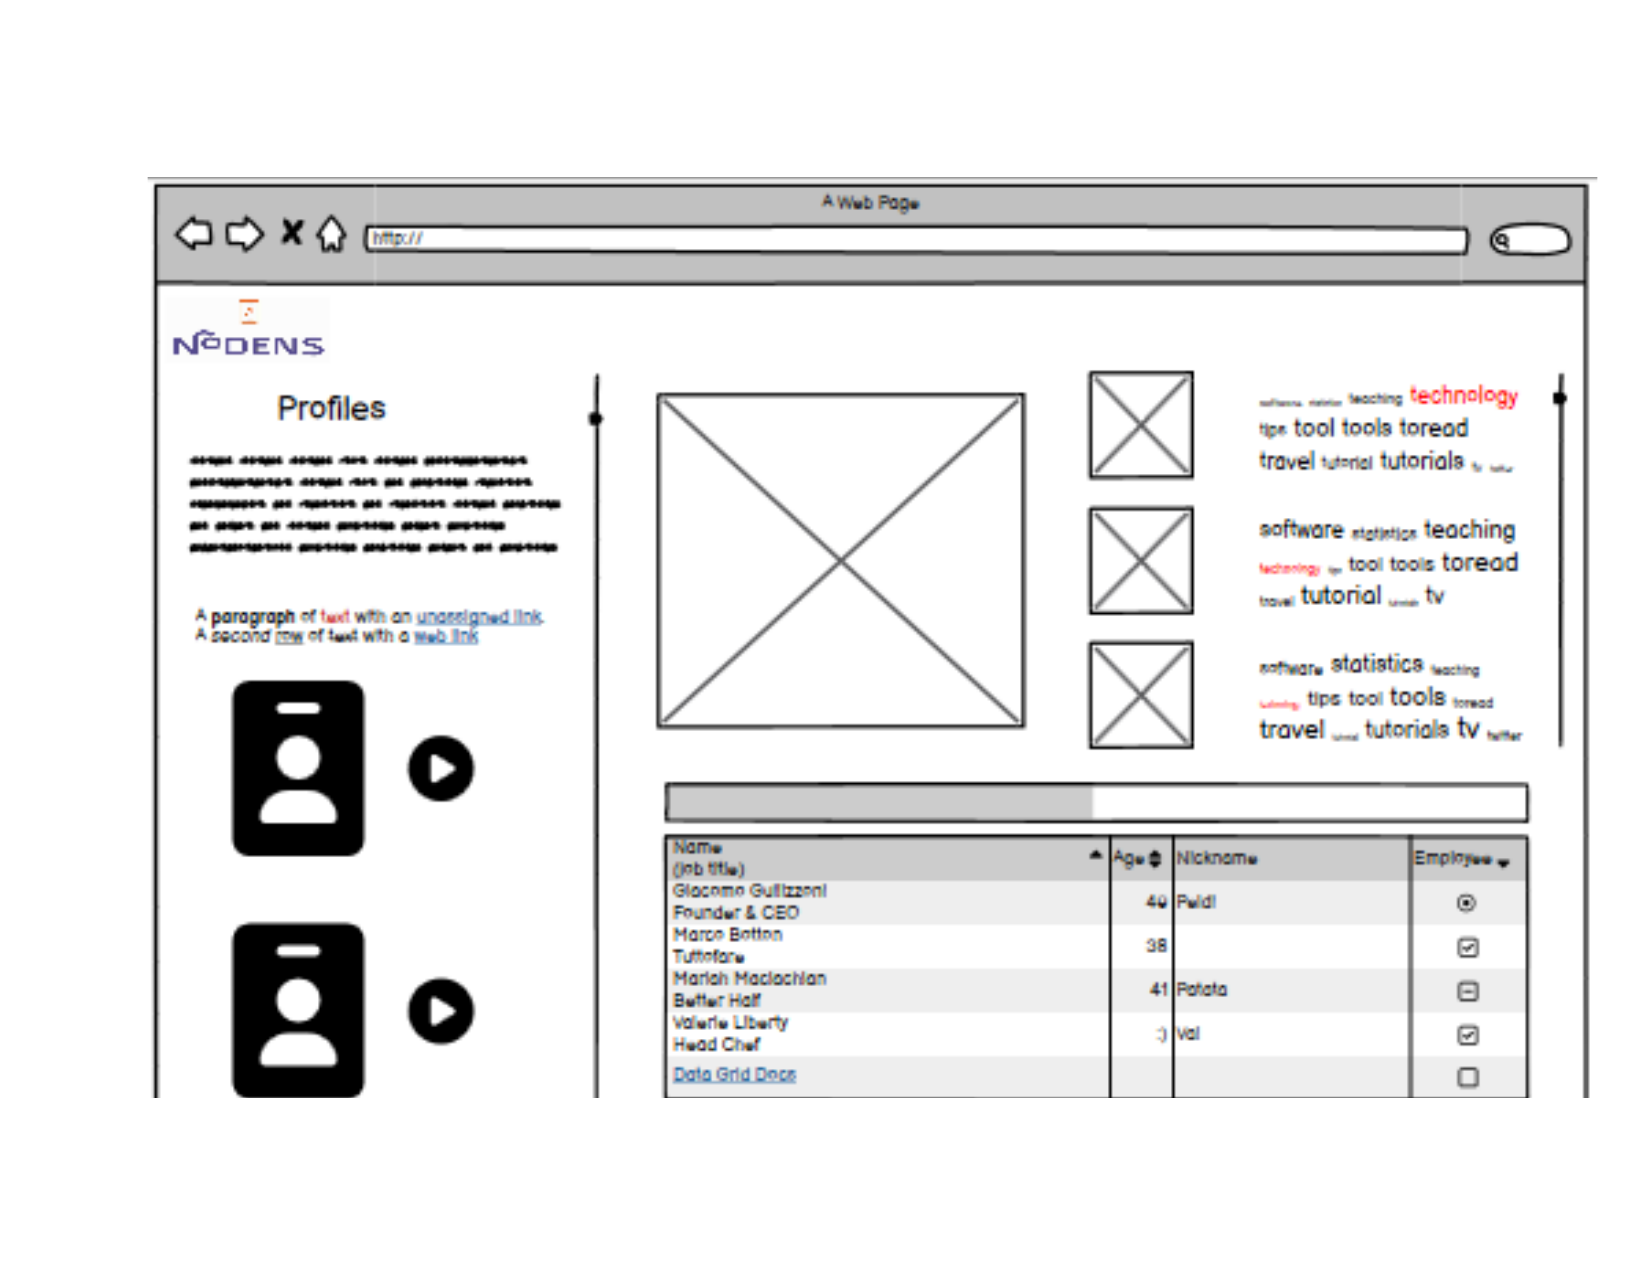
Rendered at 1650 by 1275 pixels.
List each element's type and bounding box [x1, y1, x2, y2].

picture [147, 177, 1598, 1098]
